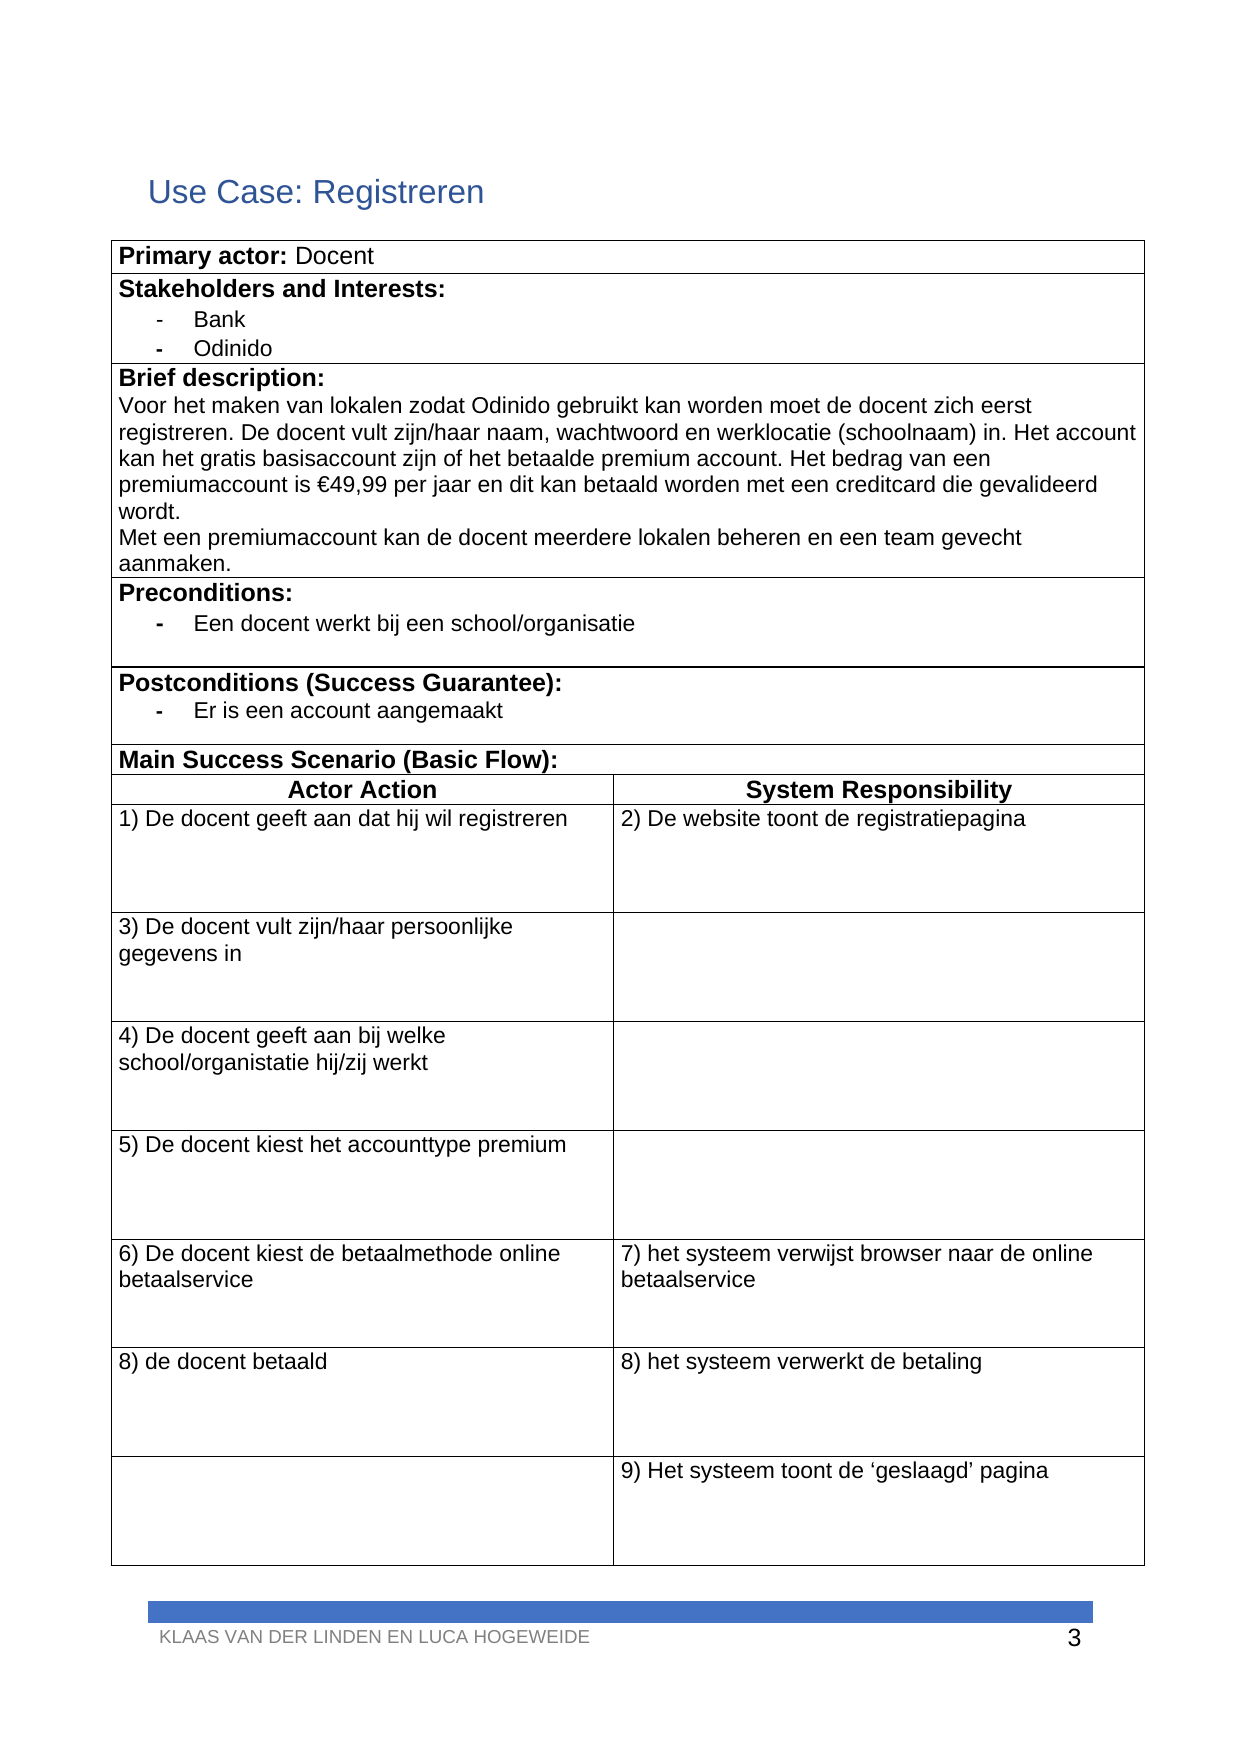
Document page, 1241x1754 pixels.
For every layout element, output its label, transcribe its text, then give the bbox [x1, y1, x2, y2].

table_cell Actor Action [112, 775, 613, 803]
table_cell 1) De docent geeft aan dat hij wil registreren [112, 805, 613, 912]
table_cell 8) de docent betaald [112, 1348, 613, 1456]
table_cell Stakeholders and Interests: Bank Odinido [112, 274, 1144, 362]
table_cell [614, 1022, 1144, 1130]
table_header Primary actor: Docent [112, 241, 1144, 273]
table_cell 8) het systeem verwerkt de betaling [614, 1348, 1144, 1456]
table_cell Postconditions (Success Guarantee): Er is een account aangemaakt [112, 668, 1144, 744]
table_cell Preconditions: Een docent werkt bij een school/organisatie [112, 578, 1144, 666]
table_cell Main Success Scenario (Basic Flow): [112, 745, 1144, 774]
table_cell System Responsibility [614, 775, 1144, 803]
table_cell [112, 1457, 613, 1565]
subtitle Use Case: Registreren [148, 173, 1093, 211]
table_cell [614, 913, 1144, 1021]
table_cell 5) De docent kiest het accounttype premium [112, 1131, 613, 1238]
table_cell 4) De docent geeft aan bij welke school/organistatie hij/zij werkt [112, 1022, 613, 1130]
table_cell [614, 1131, 1144, 1238]
table_cell 9) Het systeem toont de ‘geslaagd’ pagina [614, 1457, 1144, 1565]
table_cell 3) De docent vult zijn/haar persoonlijke gegevens in [112, 913, 613, 1021]
table_cell Brief description: Voor het maken van lokalen zodat Odinido gebruikt kan worden moet de docent zich eerst registreren. De docent vult zijn/haar naam, wachtwoord en werklocatie (schoolnaam) in. Het account kan het gratis basisaccount zijn of het betaalde premium account. Het bedrag van een premiumaccount is €49,99 per jaar en dit kan betaald worden met een creditcard die gevalideerd wordt. Met een premiumaccount kan de docent meerdere lokalen beheren en een team gevecht aanmaken. [112, 364, 1144, 577]
table_cell 2) De website toont de registratiepagina [614, 805, 1144, 912]
table_cell 7) het systeem verwijst browser naar de online betaalservice [614, 1240, 1144, 1347]
table_cell 6) De docent kiest de betaalmethode online betaalservice [112, 1240, 613, 1347]
